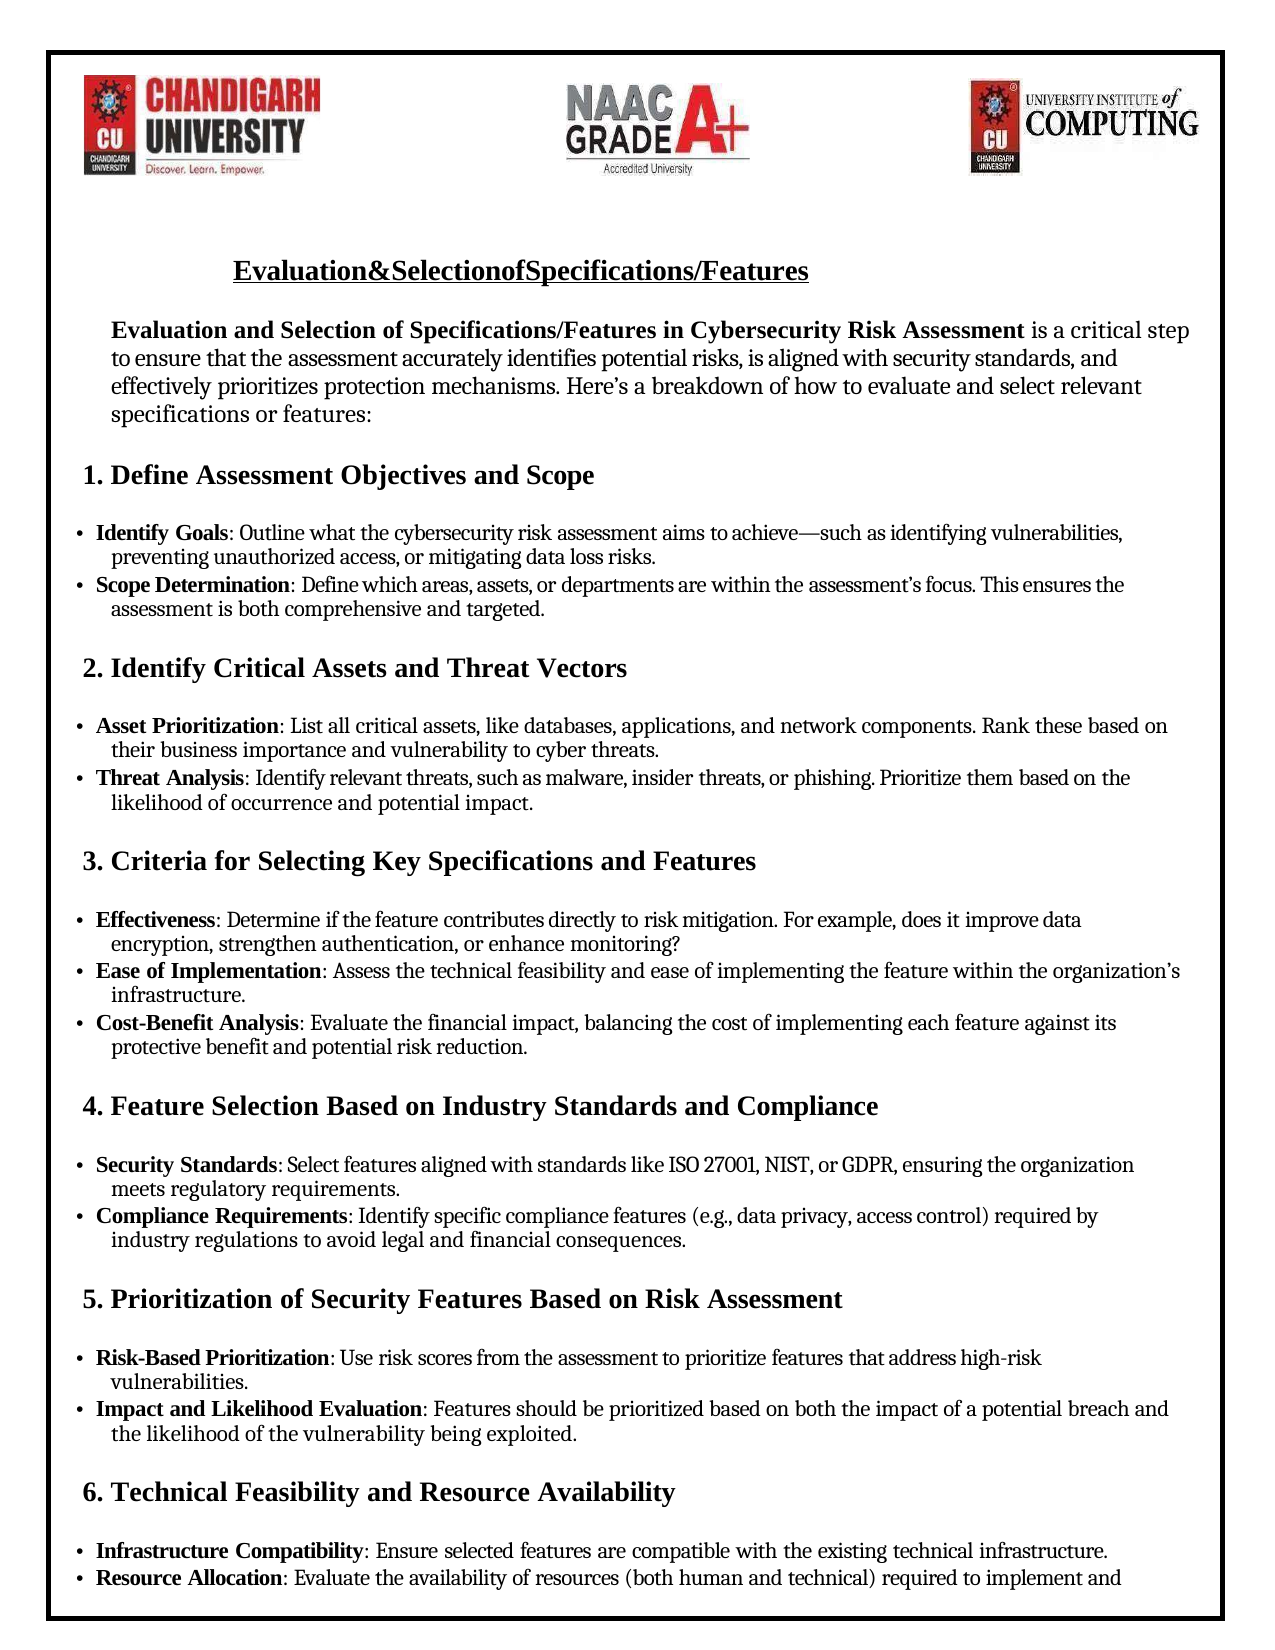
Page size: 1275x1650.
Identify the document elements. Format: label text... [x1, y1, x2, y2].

picture [83, 75, 321, 176]
list Compliance Requirements: Identify specific compliance features (e.g., data privacy, access control) required by industry regulations to avoid legal and financial consequences. [73, 1202, 1136, 1253]
list Effectiveness: Determine if the feature contributes directly to risk mitigation. For example, does it improve data encryption, strengthen authentication, or enhance monitoring? [73, 907, 1126, 957]
subtitle Evaluation&SelectionofSpecifications/Features [233, 253, 1219, 286]
list Cost-Benefit Analysis: Evaluate the financial impact, balancing the cost of implementing each feature against its protective benefit and potential risk reduction. [73, 1009, 1136, 1061]
list Resource Allocation: Evaluate the availability of resources (both human and technical) required to implement and [73, 1564, 1219, 1591]
picture [968, 78, 1200, 176]
list Asset Prioritization: List all critical assets, like databases, applications, and network components. Rank these based on their business importance and vulnerability to cyber threats. [73, 713, 1193, 763]
list Risk-Based Prioritization: Use risk scores from the assessment to prioritize features that address high-risk vulnerabilities. [73, 1344, 1081, 1395]
list Impact and Likelihood Evaluation: Features should be prioritized based on both the impact of a potential breach and the likelihood of the vulnerability being exploited. [73, 1396, 1184, 1447]
text Evaluation and Selection of Specifications/Features in Cybersecurity Risk Assessment is a critical step to ensure that the assessment accurately identifies potential risks, is aligned with security standards, and effectively prioritizes protection mechanisms. Here’s a breakdown of how to evaluate and select relevant specifications or features: [111, 315, 1196, 429]
list Threat Analysis: Identify relevant threats, such as malware, insider threats, or phishing. Prioritize them based on the likelihood of occurrence and potential impact. [73, 764, 1170, 816]
list Infrastructure Compatibility: Ensure selected features are compatible with the existing technical infrastructure. [73, 1536, 1219, 1564]
picture [566, 83, 750, 176]
list Identify Goals: Outline what the cybersecurity risk assessment aims to achieve—such as identifying vulnerabilities, preventing unauthorized access, or mitigating data loss risks. [73, 520, 1163, 570]
subtitle Define Assessment Objectives and Scope [82, 458, 1219, 490]
list Scope Determination: Define which areas, assets, or departments are within the assessment’s focus. This ensures the assessment is both comprehensive and targeted. [73, 571, 1175, 622]
subtitle Prioritization of Security Features Based on Risk Assessment [82, 1282, 1219, 1315]
list Ease of Implementation: Assess the technical feasibility and ease of implementing the feature within the organization’s infrastructure. [73, 957, 1202, 1009]
subtitle Feature Selection Based on Industry Standards and Compliance [82, 1089, 1219, 1121]
subtitle Criteria for Selecting Key Specifications and Features [82, 844, 1219, 876]
subtitle Technical Feasibility and Resource Availability [82, 1476, 1219, 1508]
subtitle Identify Critical Assets and Threat Vectors [82, 651, 1219, 683]
list Security Standards: Select features aligned with standards like ISO 27001, NIST, or GDPR, ensuring the organization meets regulatory requirements. [73, 1152, 1191, 1202]
